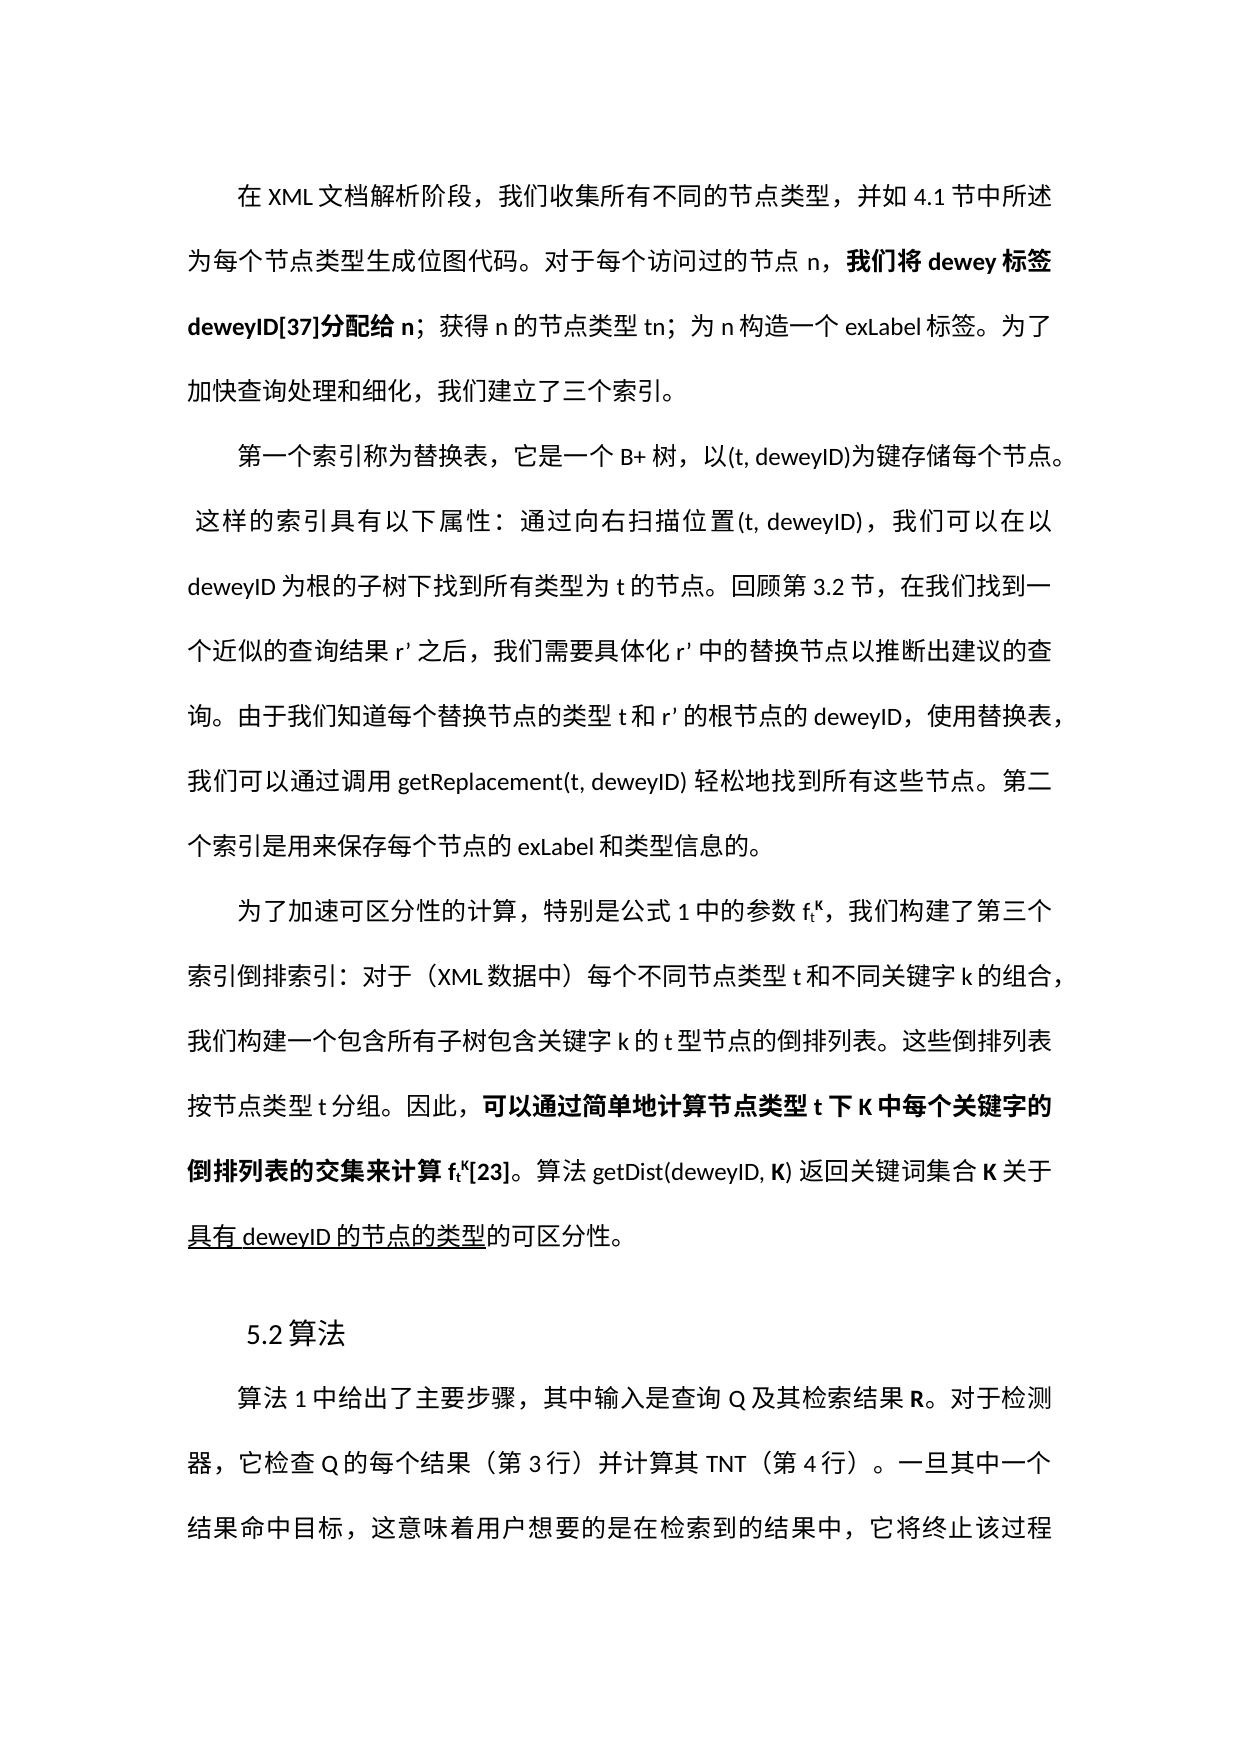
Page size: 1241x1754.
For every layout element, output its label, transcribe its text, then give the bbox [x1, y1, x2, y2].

text 为了加速可区分性的计算，特别是公式1中的参数ftK，我们构建了第三个索引倒排索引：对于（XML数据中）每个不同节点类型t和不同关键字k的组合，我们构建一个包含所有子树包含关键字k的t型节点的倒排列表。这些倒排列表按节点类型t分组。因此，可以通过简单地计算节点类型t 下K中每个关键字的倒排列表的交集来计算ftK[23]。算法getDist(deweyID, K) 返回关键词集合K关于具有deweyID的节点的类型的可区分性。 [187, 877, 1053, 1267]
text 第一个索引称为替换表，它是一个B+ 树，以(t, deweyID)为键存储每个节点。 这样的索引具有以下属性：通过向右扫描位置(t, deweyID)，我们可以在以deweyID为根的子树下找到所有类型为t的节点。回顾第3.2节，在我们找到一个近似的查询结果r’ 之后，我们需要具体化r’ 中的替换节点以推断出建议的查询。由于我们知道每个替换节点的类型t和r’ 的根节点的deweyID，使用替换表，我们可以通过调用getReplacement(t, deweyID) 轻松地找到所有这些节点。第二个索引是用来保存每个节点的exLabel和类型信息的。 [187, 422, 1053, 877]
text 在XML文档解析阶段，我们收集所有不同的节点类型，并如4.1节中所述为每个节点类型生成位图代码。对于每个访问过的节点n，我们将dewey标签deweyID[37]分配给n；获得n的节点类型tn；为n构造一个exLabel标签。为了加快查询处理和细化，我们建立了三个索引。 [187, 162, 1053, 422]
text 5.2算法 [187, 1299, 1053, 1364]
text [187, 1364, 1053, 1559]
